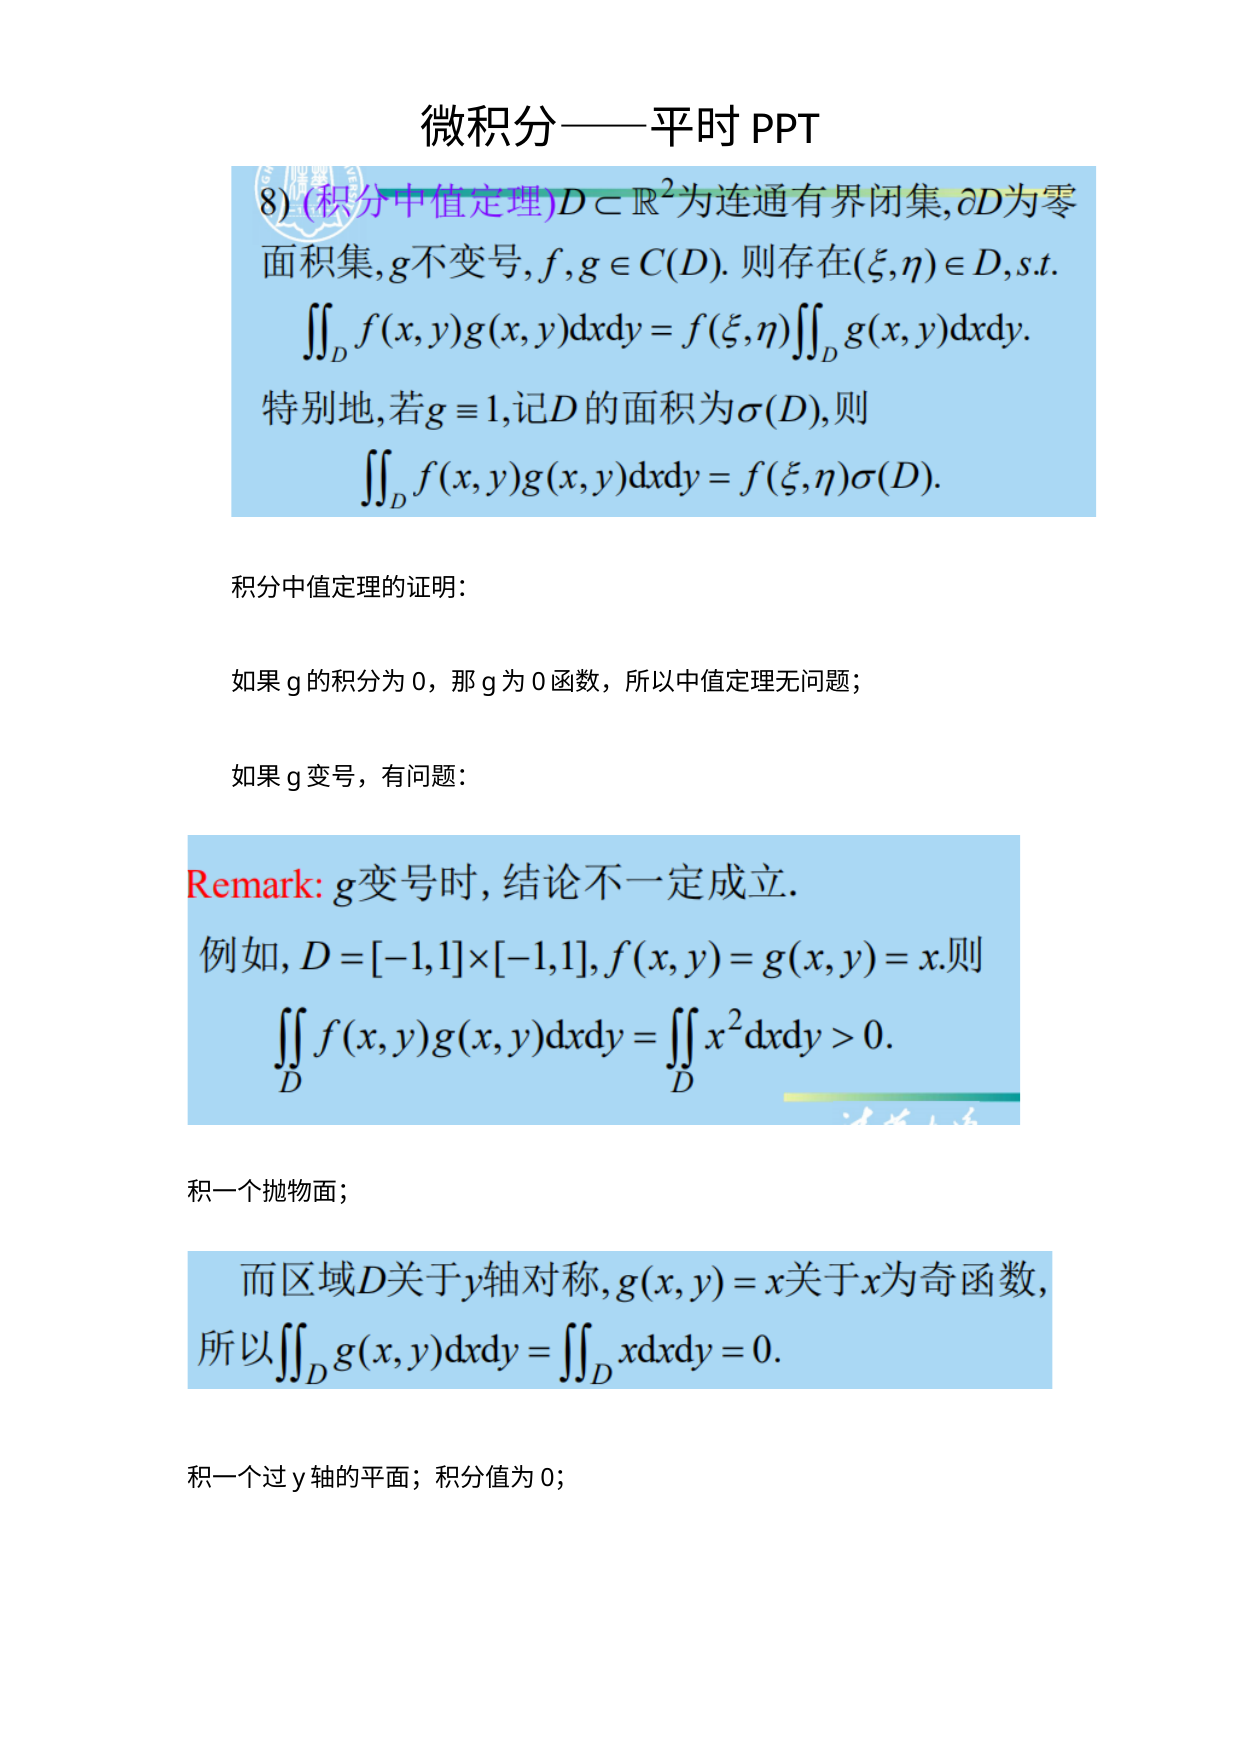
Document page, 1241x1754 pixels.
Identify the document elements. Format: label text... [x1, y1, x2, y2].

text 积一个抛物面； [187, 1157, 1053, 1222]
text 如果g变号，有问题： [187, 742, 1053, 807]
picture [187, 835, 1021, 1125]
picture [187, 1251, 1053, 1389]
text 积一个过y轴的平面；积分值为0； [187, 1443, 1053, 1508]
text 如果g的积分为0，那g为0函数，所以中值定理无问题； [187, 647, 1053, 712]
text 积分中值定理的证明： [187, 553, 1053, 618]
picture [231, 166, 1097, 517]
